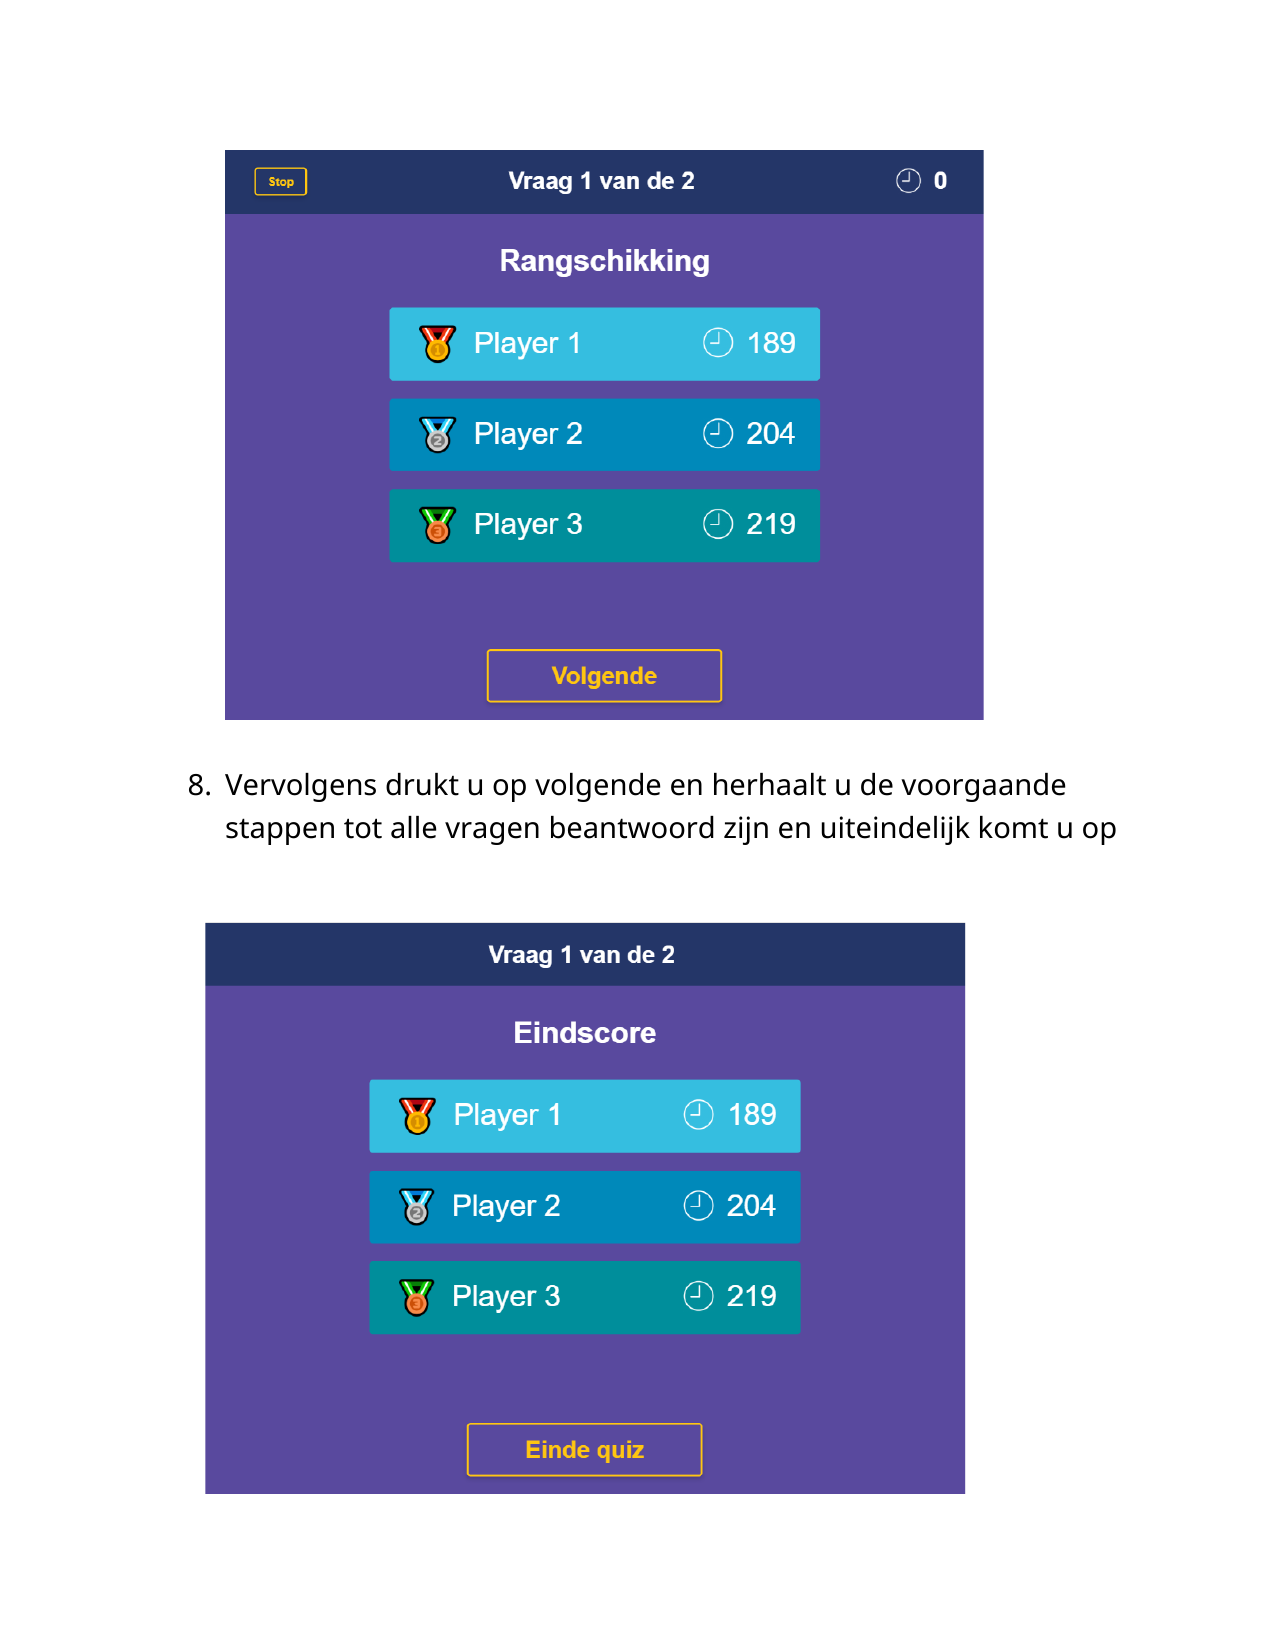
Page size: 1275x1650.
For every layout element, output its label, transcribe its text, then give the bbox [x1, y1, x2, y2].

picture [205, 922, 966, 1494]
picture [225, 150, 984, 720]
list Vervolgens drukt u op volgende en herhaalt u de voorgaande stappen tot alle vragen beantwoord zijn en uiteindelijk komt u op het eindscore scherm terecht. Hier kan u de quiz teneinde zetten en ziet u wie er gewonnen heeft. [187, 765, 1125, 847]
